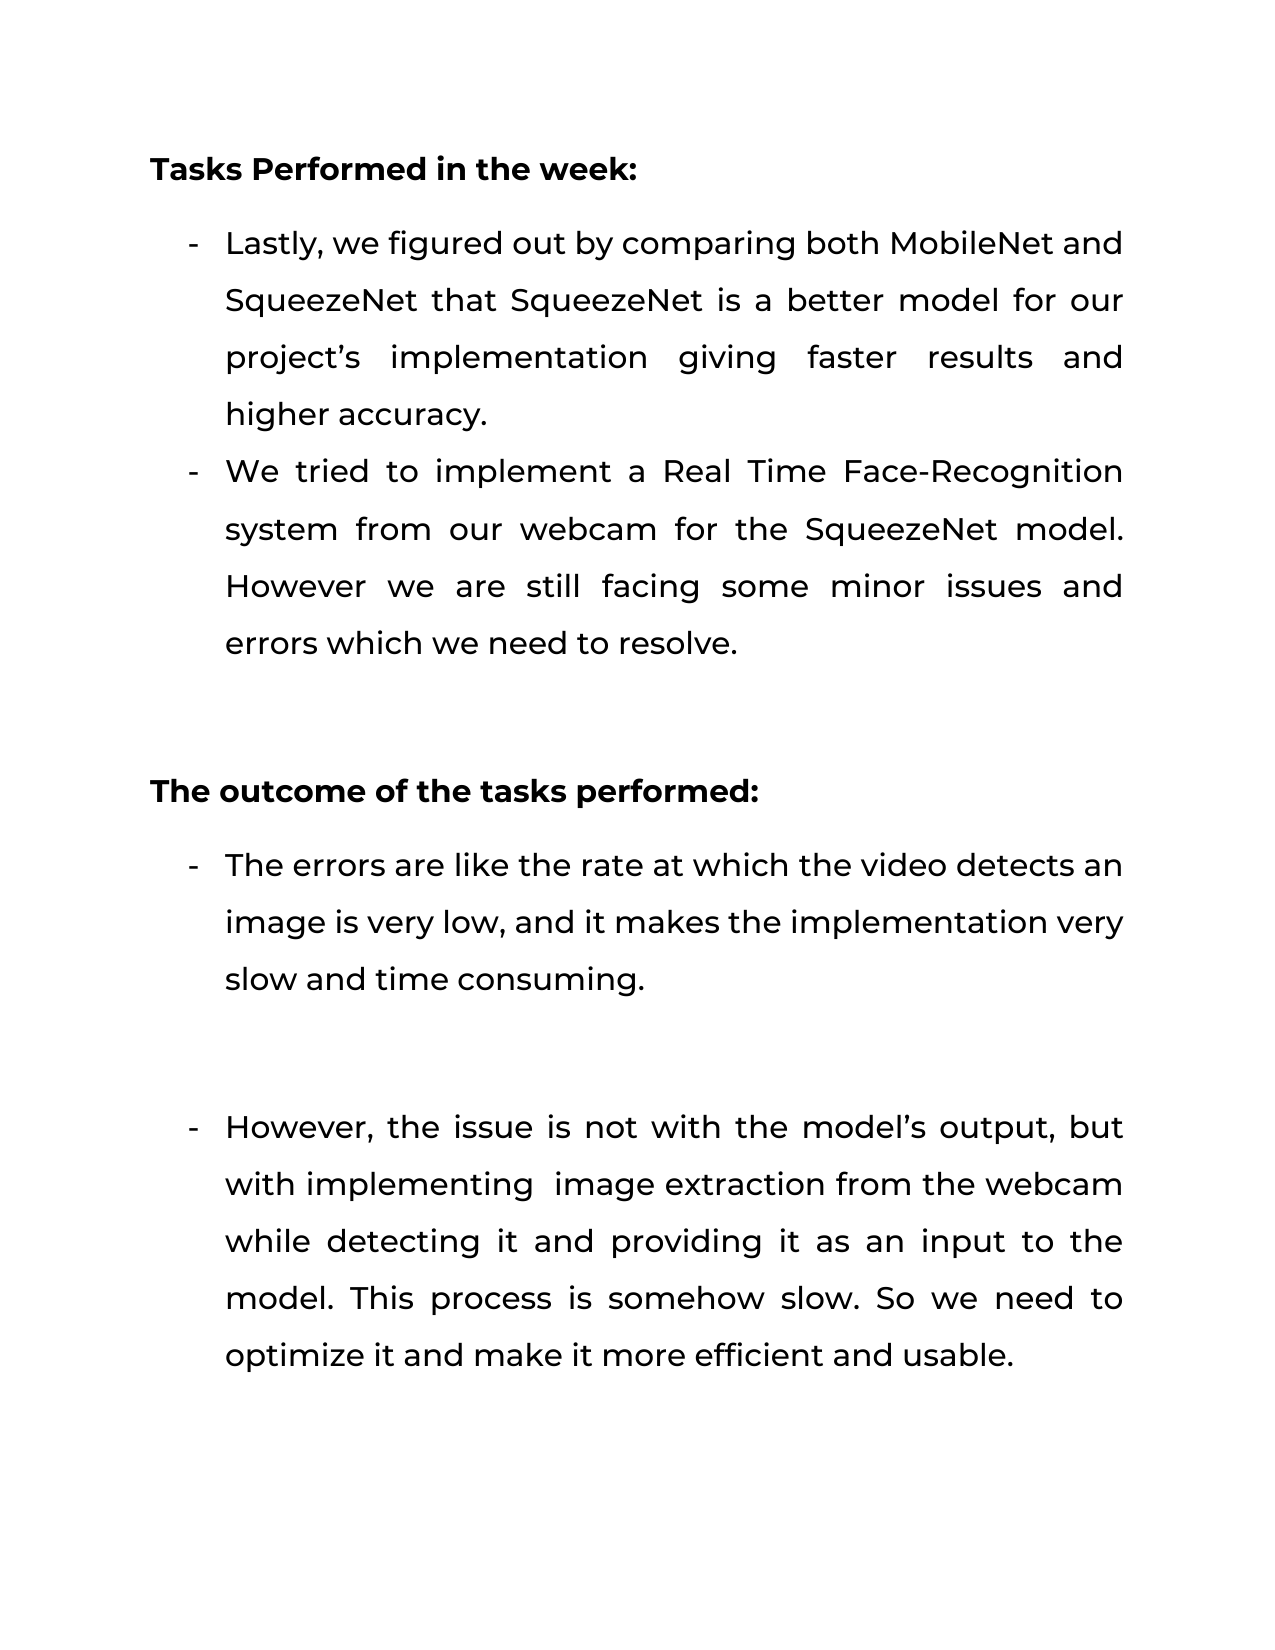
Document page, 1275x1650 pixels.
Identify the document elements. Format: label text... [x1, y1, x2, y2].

list The errors are like the rate at which the video detects an image is very low, and it makes the implementation very slow and time consuming. [187, 846, 1125, 998]
list Lastly, we figured out by comparing both MobileNet and SqueezeNet that SqueezeNet is a better model for our project’s implementation giving faster results and higher accuracy. [187, 224, 1125, 433]
list However, the issue is not with the model’s output, but with implementing image extraction from the webcam while detecting it and providing it as an input to the model. This process is somehow slow. So we need to optimize it and make it more efficient and usable. [187, 1108, 1125, 1375]
text Tasks Performed in the week: [150, 150, 1125, 188]
text The outcome of the tasks performed: [150, 772, 1125, 810]
list We tried to implement a Real Time Face-Recognition system from our webcam for the SqueezeNet model. However we are still facing some minor issues and errors which we need to resolve. [187, 453, 1125, 662]
